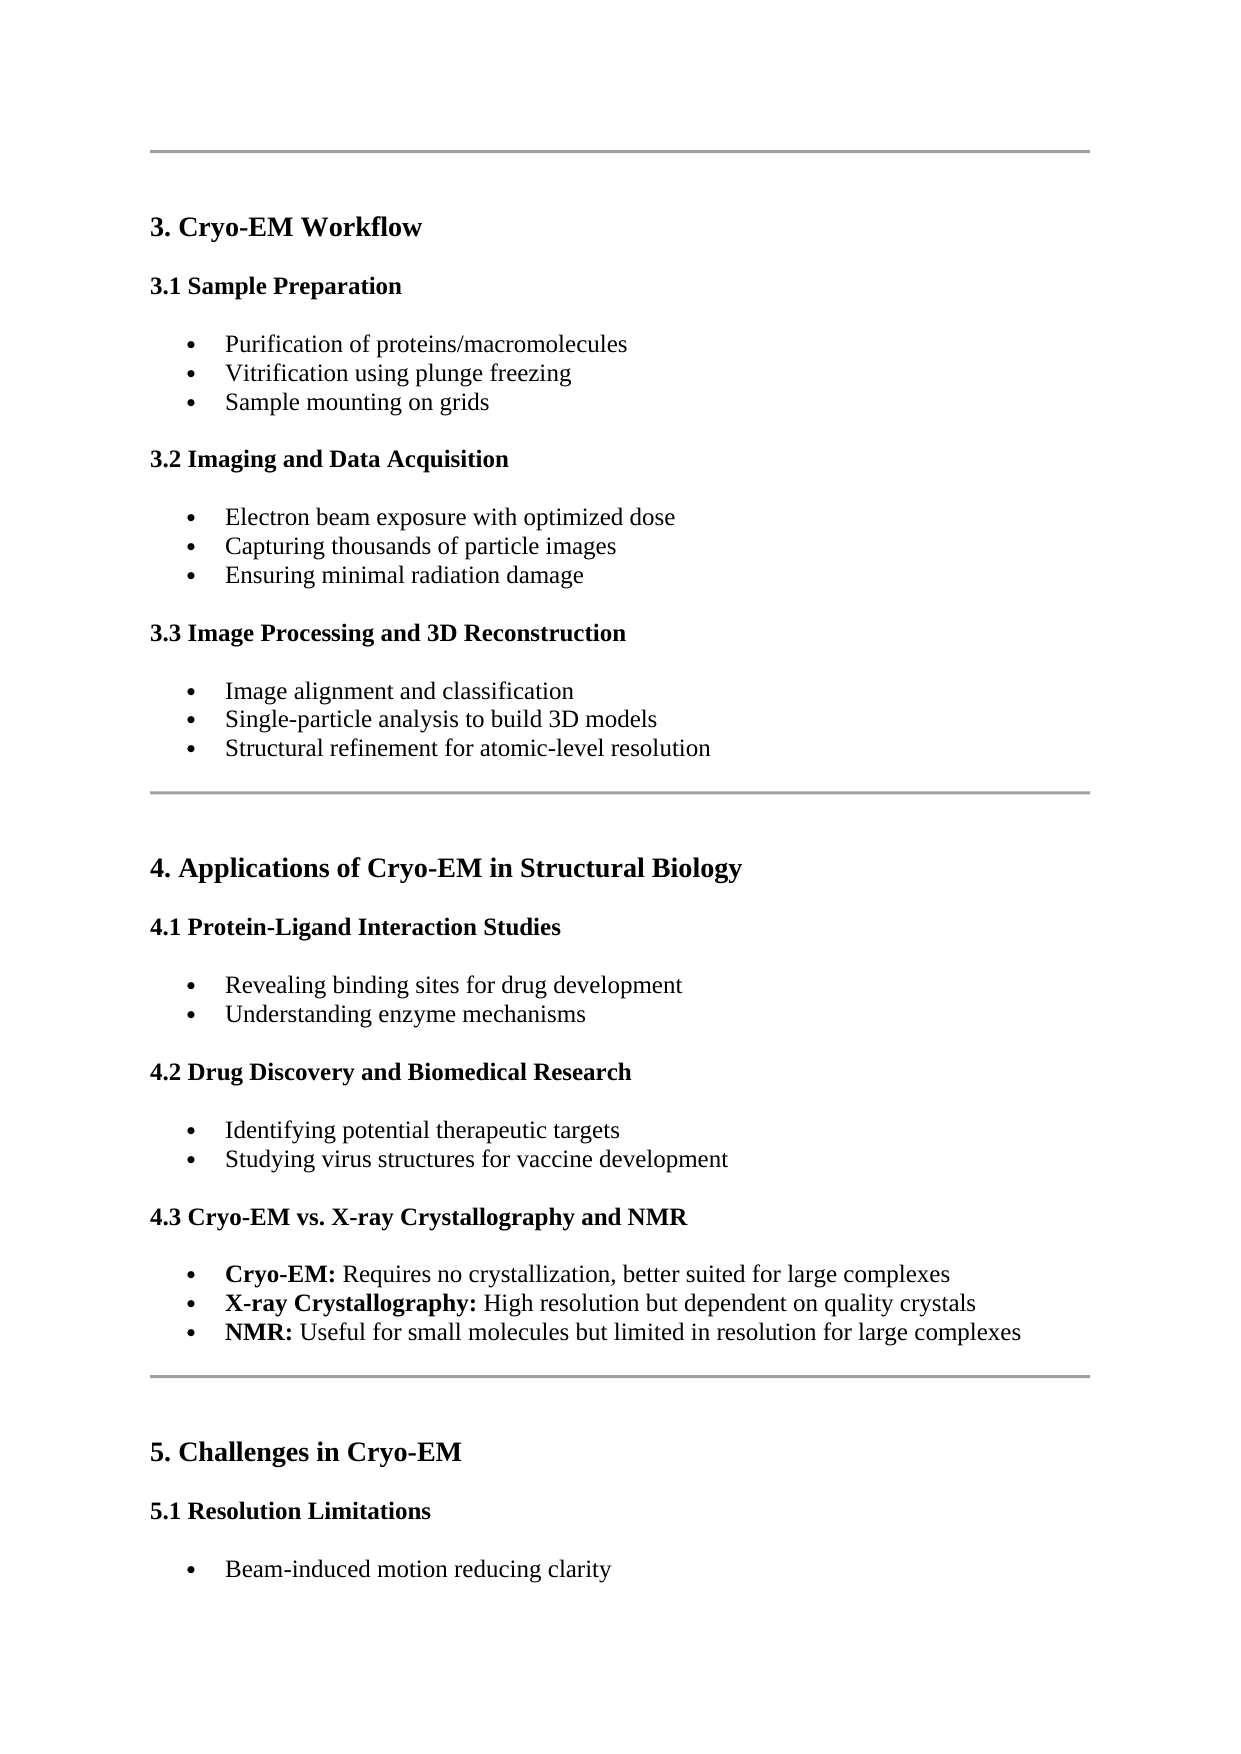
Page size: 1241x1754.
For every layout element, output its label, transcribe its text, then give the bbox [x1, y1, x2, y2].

text 3.2 Imaging and Data Acquisition [150, 444, 1090, 473]
list Single-particle analysis to build 3D models [187, 704, 1090, 733]
text 4.2 Drug Discovery and Biomedical Research [150, 1057, 1090, 1086]
list Studying virus structures for vaccine development [187, 1144, 1090, 1172]
list Image alignment and classification [187, 676, 1090, 704]
list Sample mounting on grids [187, 387, 1090, 415]
list Capturing thousands of particle images [187, 531, 1090, 560]
list Revealing binding sites for drug development [187, 970, 1090, 999]
list Understanding enzyme mechanisms [187, 999, 1090, 1028]
list Beam-induced motion reducing clarity [187, 1554, 1090, 1583]
text 5. Challenges in Cryo-EM [150, 1435, 1090, 1467]
text 4.3 Cryo-EM vs. X-ray Crystallography and NMR [150, 1202, 1090, 1230]
list NMR: Useful for small molecules but limited in resolution for large complexes [187, 1317, 1090, 1346]
text 3. Cryo-EM Workflow [150, 210, 1090, 242]
list Purification of proteins/macromolecules [187, 329, 1090, 358]
text 4. Applications of Cryo-EM in Structural Biology [150, 851, 1090, 883]
text 3.3 Image Processing and 3D Reconstruction [150, 618, 1090, 647]
list Vitrification using plunge freezing [187, 358, 1090, 387]
list Cryo-EM: Requires no crystallization, better suited for large complexes [187, 1259, 1090, 1288]
text 4.1 Protein-Ligand Interaction Studies [150, 912, 1090, 941]
list Identifying potential therapeutic targets [187, 1115, 1090, 1144]
list Electron beam exposure with optimized dose [187, 502, 1090, 531]
list X-ray Crystallography: High resolution but dependent on quality crystals [187, 1288, 1090, 1317]
list Structural refinement for atomic-level resolution [187, 733, 1090, 762]
list Ensuring minimal radiation damage [187, 560, 1090, 589]
text 3.1 Sample Preparation [150, 271, 1090, 300]
text 5.1 Resolution Limitations [150, 1496, 1090, 1525]
